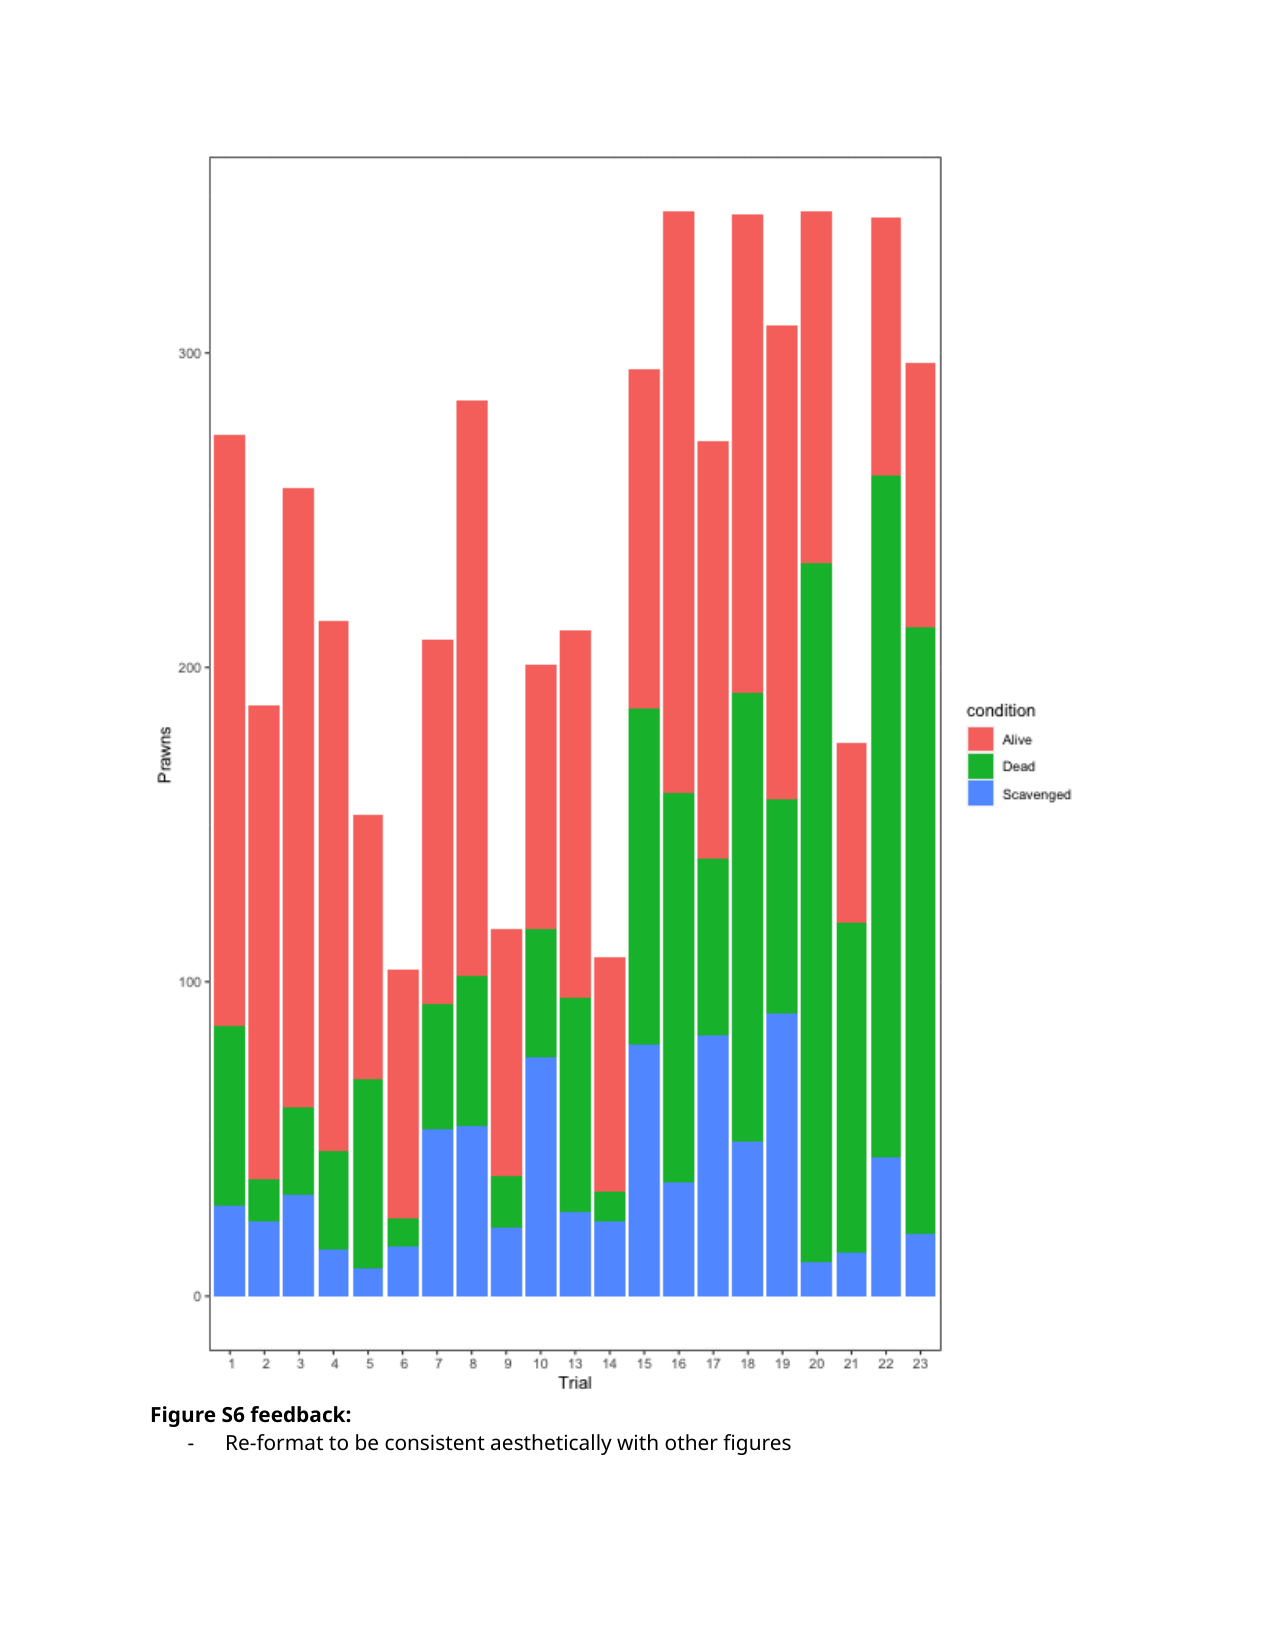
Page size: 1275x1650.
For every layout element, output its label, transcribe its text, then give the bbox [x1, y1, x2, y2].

picture [150, 150, 1088, 1400]
text Figure S6 feedback: [150, 1400, 1125, 1428]
list Re-format to be consistent aesthetically with other figures [187, 1428, 1125, 1457]
